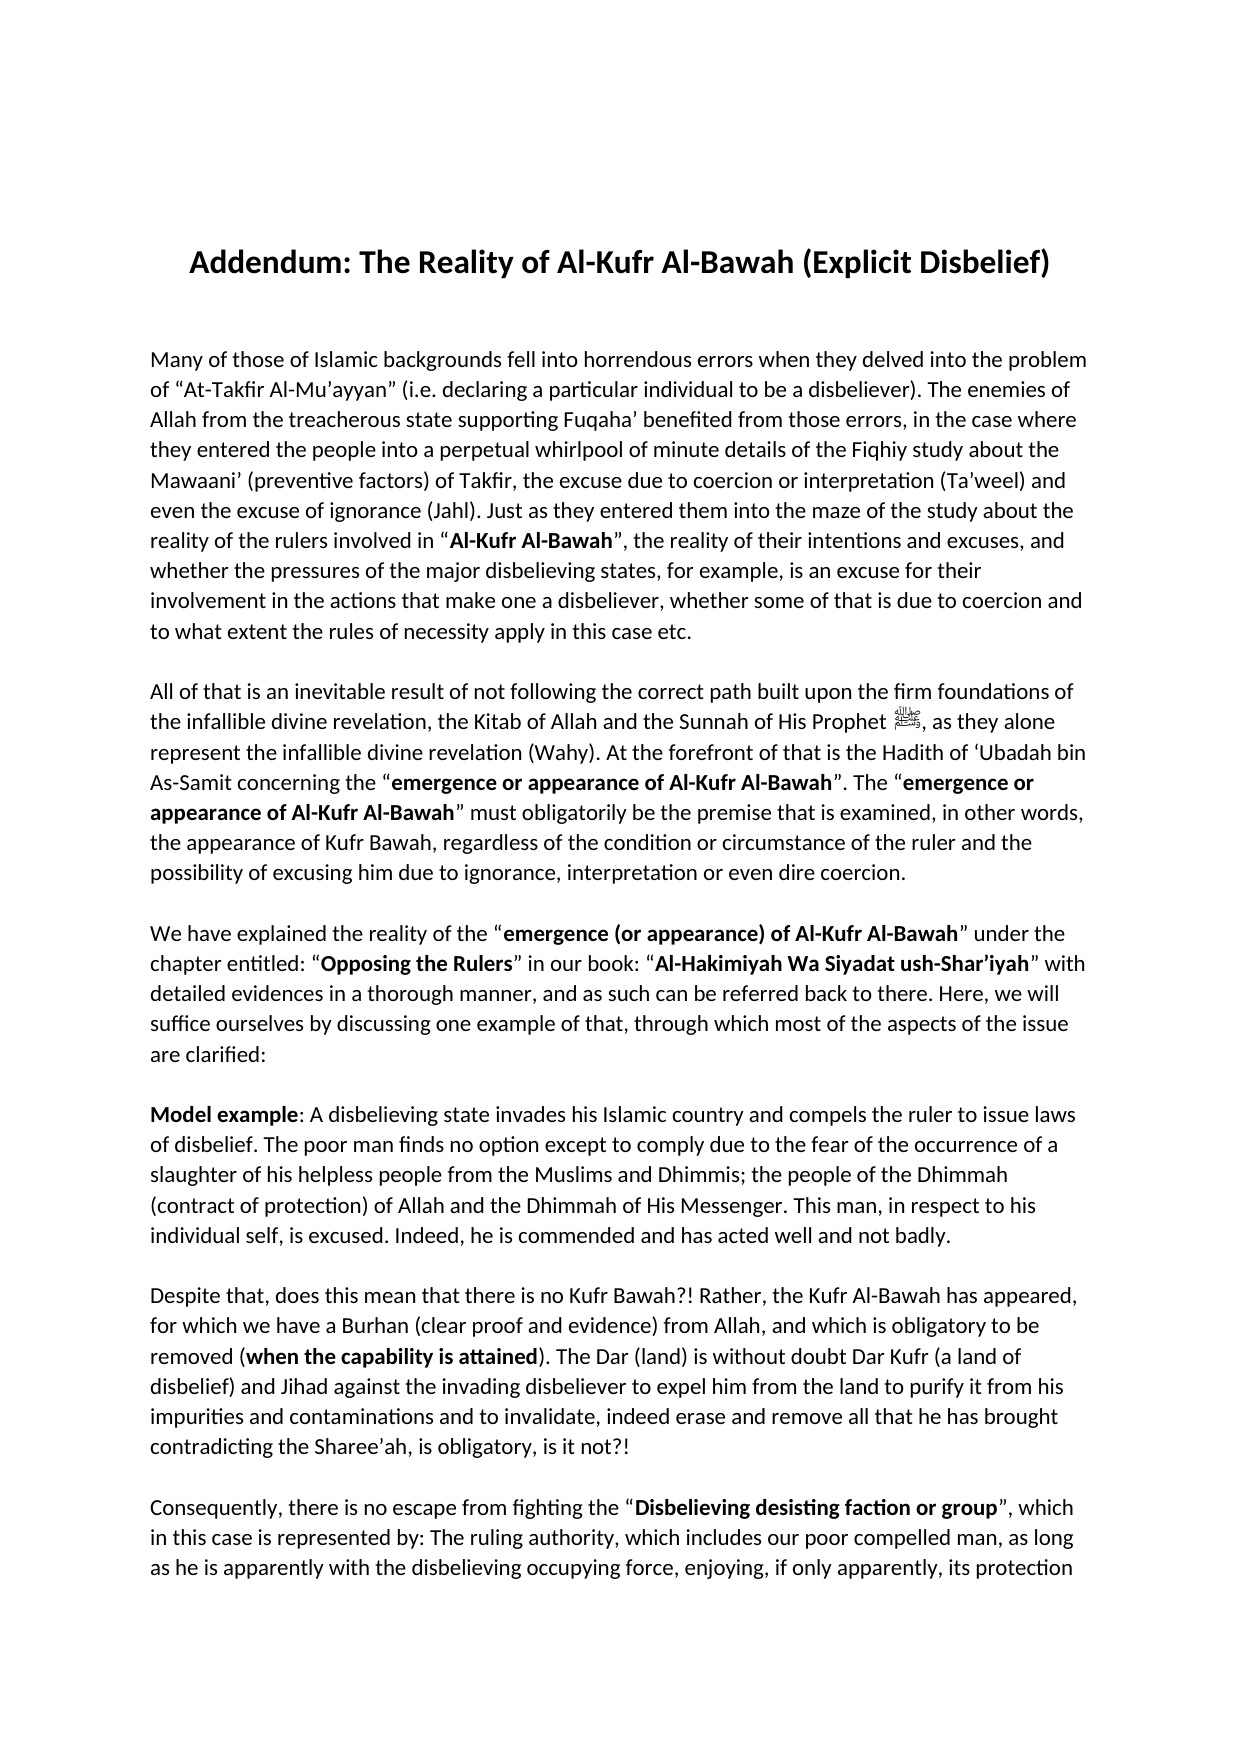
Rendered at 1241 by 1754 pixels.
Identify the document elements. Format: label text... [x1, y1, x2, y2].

text Despite that, does this mean that there is no Kufr Bawah?! Rather, the Kufr Al-Bawah has appeared, for which we have a Burhan (clear proof and evidence) from Allah, and which is obligatory to be removed (when the capability is attained). The Dar (land) is without doubt Dar Kufr (a land of disbelief) and Jihad against the invading disbeliever to expel him from the land to purify it from his impurities and contaminations and to invalidate, indeed erase and remove all that he has brought contradicting the Sharee’ah, is obligatory, is it not?! [150, 1281, 1090, 1461]
text All of that is an inevitable result of not following the correct path built upon the firm foundations of the infallible divine revelation, the Kitab of Allah and the Sunnah of His Prophet ﷺ, as they alone represent the infallible divine revelation (Wahy). At the forefront of that is the Hadith of ‘Ubadah bin As-Samit concerning the “emergence or appearance of Al-Kufr Al-Bawah”. The “emergence or appearance of Al-Kufr Al-Bawah” must obligatorily be the premise that is examined, in other words, the appearance of Kufr Bawah, regardless of the condition or circumstance of the ruler and the possibility of excusing him due to ignorance, interpretation or even dire coercion. [150, 677, 1090, 887]
text Addendum: The Reality of Al-Kufr Al-Bawah (Explicit Disbelief) [150, 241, 1090, 281]
text Many of those of Islamic backgrounds fell into horrendous errors when they delved into the problem of “At-Takfir Al-Mu’ayyan” (i.e. declaring a particular individual to be a disbeliever). The enemies of Allah from the treacherous state supporting Fuqaha’ benefited from those errors, in the case where they entered the people into a perpetual whirlpool of minute details of the Fiqhiy study about the Mawaani’ (preventive factors) of Takfir, the excuse due to coercion or interpretation (Ta’weel) and even the excuse of ignorance (Jahl). Just as they entered them into the maze of the study about the reality of the rulers involved in “Al-Kufr Al-Bawah”, the reality of their intentions and excuses, and whether the pressures of the major disbelieving states, for example, is an excuse for their involvement in the actions that make one a disbeliever, whether some of that is due to coercion and to what extent the rules of necessity apply in this case etc. [150, 345, 1090, 645]
text Model example: A disbelieving state invades his Islamic country and compels the ruler to issue laws of disbelief. The poor man finds no option except to comply due to the fear of the occurrence of a slaughter of his helpless people from the Muslims and Dhimmis; the people of the Dhimmah (contract of protection) of Allah and the Dhimmah of His Messenger. This man, in respect to his individual self, is excused. Indeed, he is commended and has acted well and not badly. [150, 1100, 1090, 1249]
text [150, 1493, 1090, 1581]
text We have explained the reality of the “emergence (or appearance) of Al-Kufr Al-Bawah” under the chapter entitled: “Opposing the Rulers” in our book: “Al-Hakimiyah Wa Siyadat ush-Shar’iyah” with detailed evidences in a thorough manner, and as such can be referred back to there. Here, we will suffice ourselves by discussing one example of that, through which most of the aspects of the issue are clarified: [150, 919, 1090, 1068]
